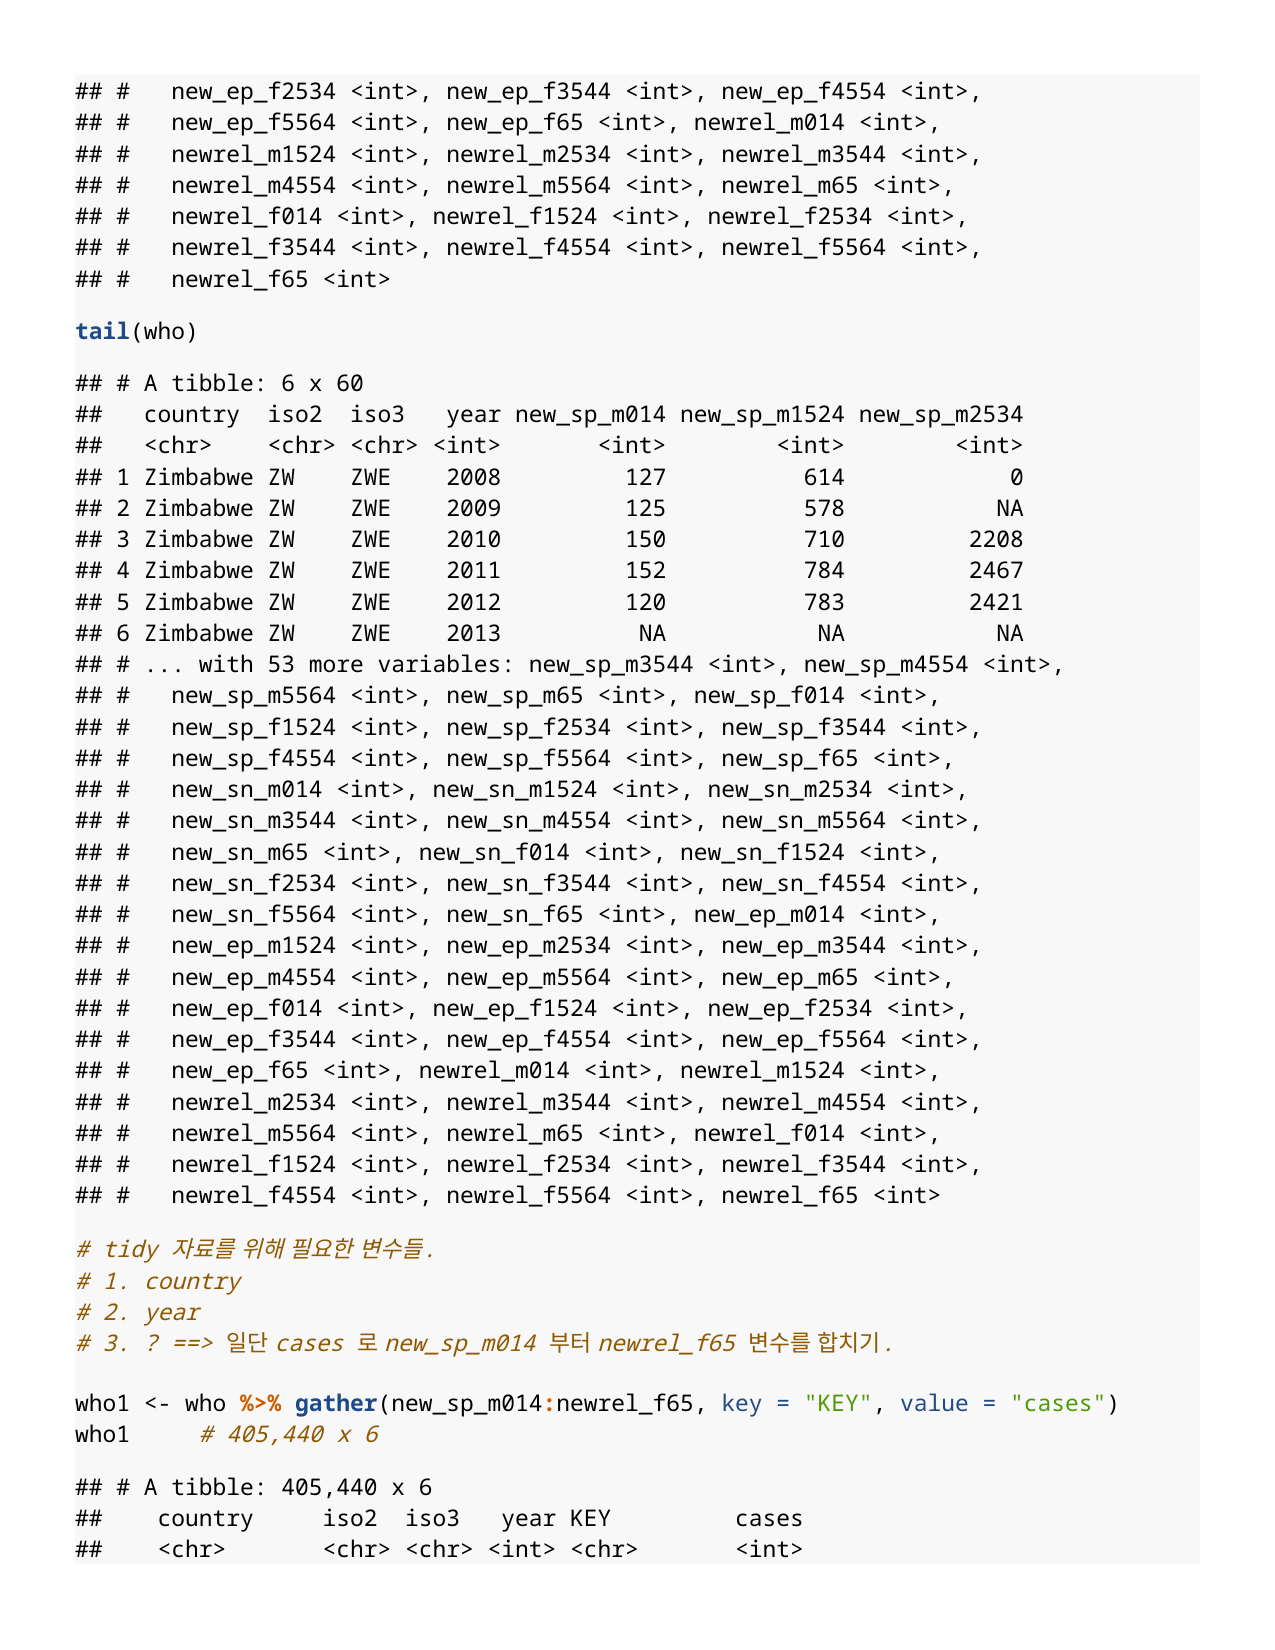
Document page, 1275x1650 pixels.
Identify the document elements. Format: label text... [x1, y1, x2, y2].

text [75, 1470, 1200, 1564]
text tail(who) [75, 314, 1200, 346]
text # tidy 자료를 위해 필요한 변수들. # 1. country # 2. year # 3. ? ==> 일단 cases 로 new_sp_m014 부터 newrel_f65 변수를 합치기. who1 <- who %>% gather(new_sp_m014:newrel_f65, key = "KEY", value = "cases") who1 # 405,440 x 6 [75, 1231, 1200, 1449]
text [75, 75, 1200, 294]
text ## # A tibble: 6 x 60 ## country iso2 iso3 year new_sp_m014 new_sp_m1524 new_sp_m2534 ## <chr> <chr> <chr> <int> <int> <int> <int> ## 1 Zimbabwe ZW ZWE 2008 127 614 0 ## 2 Zimbabwe ZW ZWE 2009 125 578 NA ## 3 Zimbabwe ZW ZWE 2010 150 710 2208 ## 4 Zimbabwe ZW ZWE 2011 152 784 2467 ## 5 Zimbabwe ZW ZWE 2012 120 783 2421 ## 6 Zimbabwe ZW ZWE 2013 NA NA NA ## # ... with 53 more variables: new_sp_m3544 <int>, new_sp_m4554 <int>, ## # new_sp_m5564 <int>, new_sp_m65 <int>, new_sp_f014 <int>, ## # new_sp_f1524 <int>, new_sp_f2534 <int>, new_sp_f3544 <int>, ## # new_sp_f4554 <int>, new_sp_f5564 <int>, new_sp_f65 <int>, ## # new_sn_m014 <int>, new_sn_m1524 <int>, new_sn_m2534 <int>, ## # new_sn_m3544 <int>, new_sn_m4554 <int>, new_sn_m5564 <int>, ## # new_sn_m65 <int>, new_sn_f014 <int>, new_sn_f1524 <int>, ## # new_sn_f2534 <int>, new_sn_f3544 <int>, new_sn_f4554 <int>, ## # new_sn_f5564 <int>, new_sn_f65 <int>, new_ep_m014 <int>, ## # new_ep_m1524 <int>, new_ep_m2534 <int>, new_ep_m3544 <int>, ## # new_ep_m4554 <int>, new_ep_m5564 <int>, new_ep_m65 <int>, ## # new_ep_f014 <int>, new_ep_f1524 <int>, new_ep_f2534 <int>, ## # new_ep_f3544 <int>, new_ep_f4554 <int>, new_ep_f5564 <int>, ## # new_ep_f65 <int>, newrel_m014 <int>, newrel_m1524 <int>, ## # newrel_m2534 <int>, newrel_m3544 <int>, newrel_m4554 <int>, ## # newrel_m5564 <int>, newrel_m65 <int>, newrel_f014 <int>, ## # newrel_f1524 <int>, newrel_f2534 <int>, newrel_f3544 <int>, ## # newrel_f4554 <int>, newrel_f5564 <int>, newrel_f65 <int> [75, 367, 1200, 1210]
